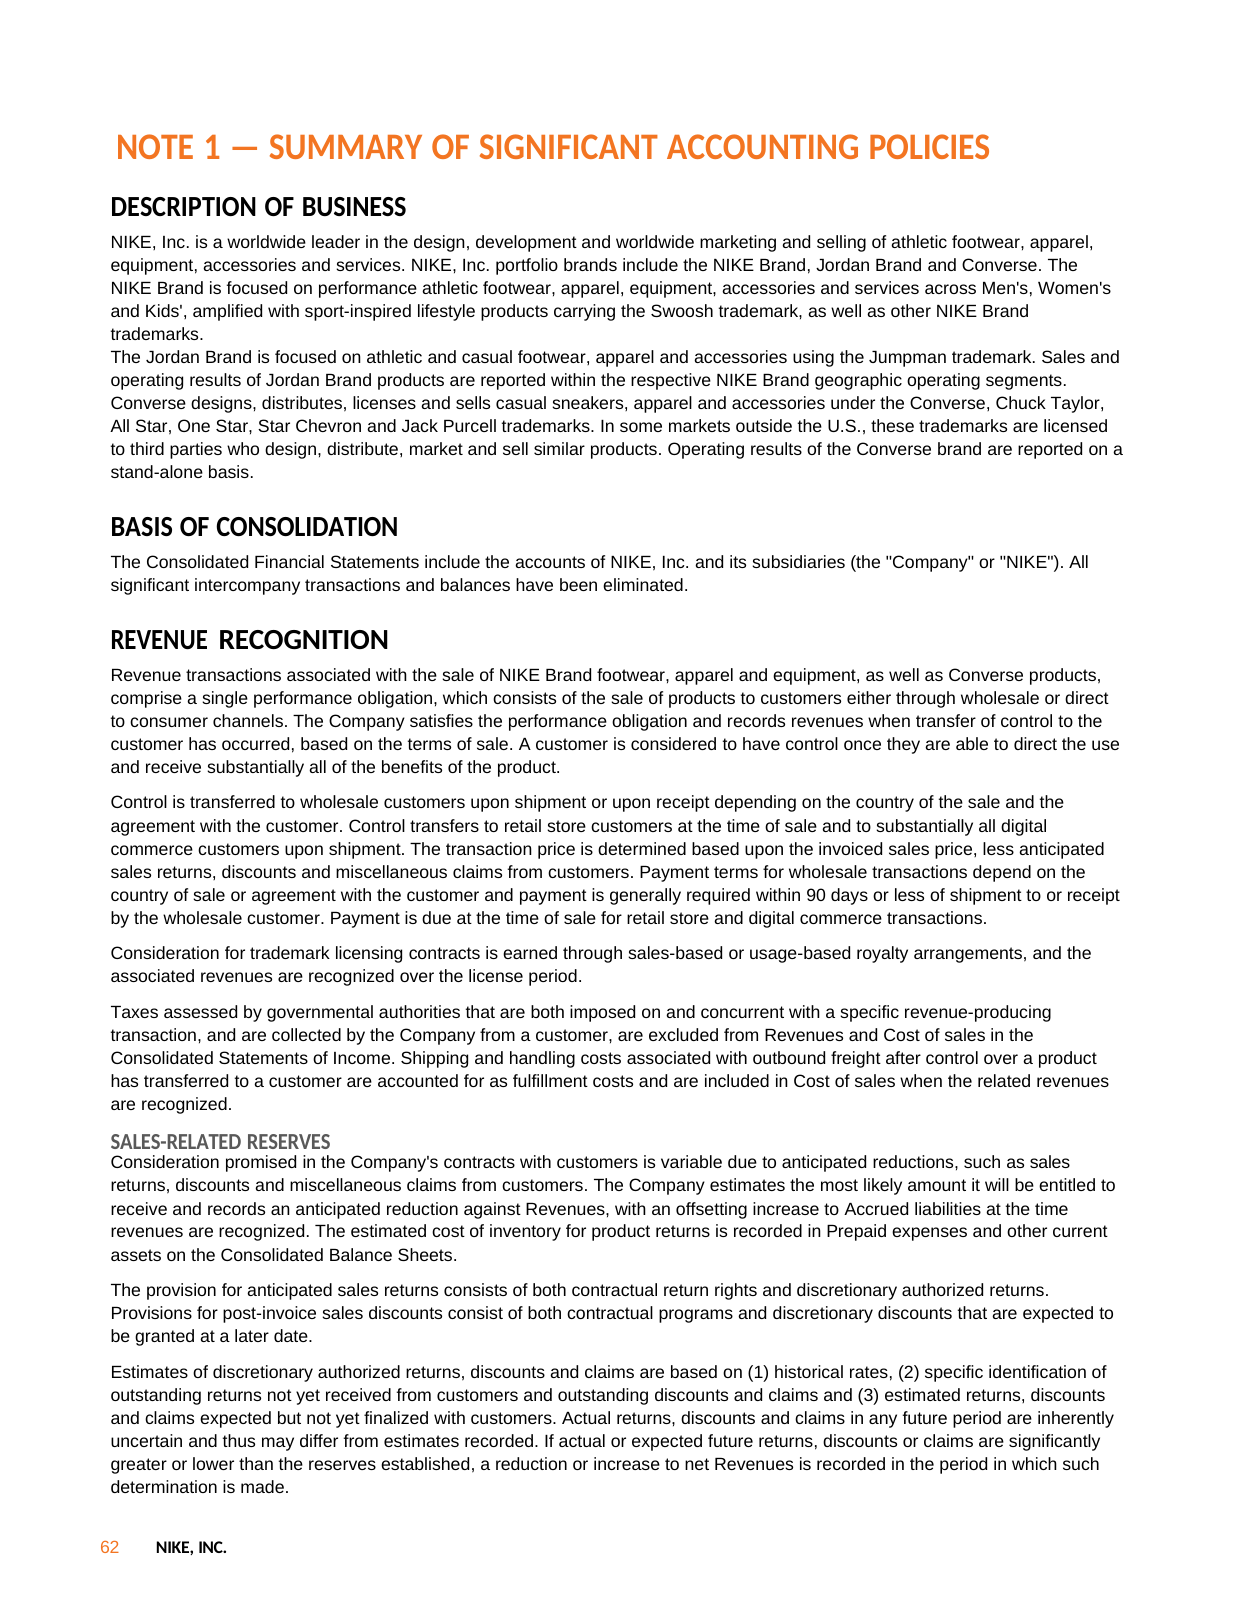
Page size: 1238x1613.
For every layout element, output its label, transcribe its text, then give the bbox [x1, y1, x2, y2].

text Estimates of discretionary authorized returns, discounts and claims are based on (1) historical rates, (2) specific identification of outstanding returns not yet received from customers and outstanding discounts and claims and (3) estimated returns, discounts and claims expected but not yet finalized with customers. Actual returns, discounts and claims in any future period are inherently uncertain and thus may differ from estimates recorded. If actual or expected future returns, discounts or claims are significantly greater or lower than the reserves established, a reduction or increase to net Revenues is recorded in the period in which such determination is made. [110, 1361, 1123, 1497]
text Converse designs, distributes, licenses and sells casual sneakers, apparel and accessories under the Converse, Chuck Taylor, All Star, One Star, Star Chevron and Jack Purcell trademarks. In some markets outside the U.S., these trademarks are licensed to third parties who design, distribute, market and sell similar products. Operating results of the Converse brand are reported on a stand-alone basis. [110, 393, 1123, 482]
subtitle NOTE 1 — SUMMARY OF SIGNIFICANT ACCOUNTING POLICIES [116, 123, 1179, 169]
subtitle BASIS OF CONSOLIDATION [110, 508, 1179, 544]
subtitle SALES-RELATED RESERVES [110, 1129, 1179, 1154]
text The Jordan Brand is focused on athletic and casual footwear, apparel and accessories using the Jumpman trademark. Sales and operating results of Jordan Brand products are reported within the respective NIKE Brand geographic operating segments. [110, 347, 1179, 390]
text returns, discounts and miscellaneous claims from customers. The Company estimates the most likely amount it will be entitled to receive and records an anticipated reduction against Revenues, with an offsetting increase to Accrued liabilities at the time revenues are recognized. The estimated cost of inventory for product returns is recorded in Prepaid expenses and other current assets on the Consolidated Balance Sheets. [110, 1175, 1123, 1265]
text The provision for anticipated sales returns consists of both contractual return rights and discretionary authorized returns. Provisions for post-invoice sales discounts consist of both contractual programs and discretionary discounts that are expected to be granted at a later date. [110, 1280, 1123, 1346]
text NIKE, Inc. is a worldwide leader in the design, development and worldwide marketing and selling of athletic footwear, apparel, equipment, accessories and services. NIKE, Inc. portfolio brands include the NIKE Brand, Jordan Brand and Converse. The NIKE Brand is focused on performance athletic footwear, apparel, equipment, accessories and services across Men's, Women's and Kids', amplified with sport-inspired lifestyle products carrying the Swoosh trademark, as well as other NIKE Brand trademarks. [110, 232, 1123, 344]
text Control is transferred to wholesale customers upon shipment or upon receipt depending on the country of the sale and the agreement with the customer. Control transfers to retail store customers at the time of sale and to substantially all digital commerce customers upon shipment. The transaction price is determined based upon the invoiced sales price, less anticipated sales returns, discounts and miscellaneous claims from customers. Payment terms for wholesale transactions depend on the country of sale or agreement with the customer and payment is generally required within 90 days or less of shipment to or receipt by the wholesale customer. Payment is due at the time of sale for retail store and digital commerce transactions. [110, 792, 1123, 928]
subtitle DESCRIPTION OF BUSINESS [110, 188, 1179, 224]
text Revenue transactions associated with the sale of NIKE Brand footwear, apparel and equipment, as well as Converse products, comprise a single performance obligation, which consists of the sale of products to customers either through wholesale or direct to consumer channels. The Company satisfies the performance obligation and records revenues when transfer of control to the customer has occurred, based on the terms of sale. A customer is considered to have control once they are able to direct the use and receive substantially all of the benefits of the product. [110, 665, 1120, 777]
text Consideration promised in the Company's contracts with customers is variable due to anticipated reductions, such as sales [110, 1154, 1179, 1172]
text The Consolidated Financial Statements include the accounts of NIKE, Inc. and its subsidiaries (the "Company" or "NIKE"). All significant intercompany transactions and balances have been eliminated. [110, 552, 1112, 595]
text Taxes assessed by governmental authorities that are both imposed on and concurrent with a specific revenue-producing transaction, and are collected by the Company from a customer, are excluded from Revenues and Cost of sales in the Consolidated Statements of Income. Shipping and handling costs associated with outbound freight after control over a product has transferred to a customer are accounted for as fulfillment costs and are included in Cost of sales when the related revenues are recognized. [110, 1002, 1112, 1114]
subtitle REVENUE RECOGNITION [110, 621, 1179, 657]
text Consideration for trademark licensing contracts is earned through sales-based or usage-based royalty arrangements, and the associated revenues are recognized over the license period. [110, 943, 1112, 986]
